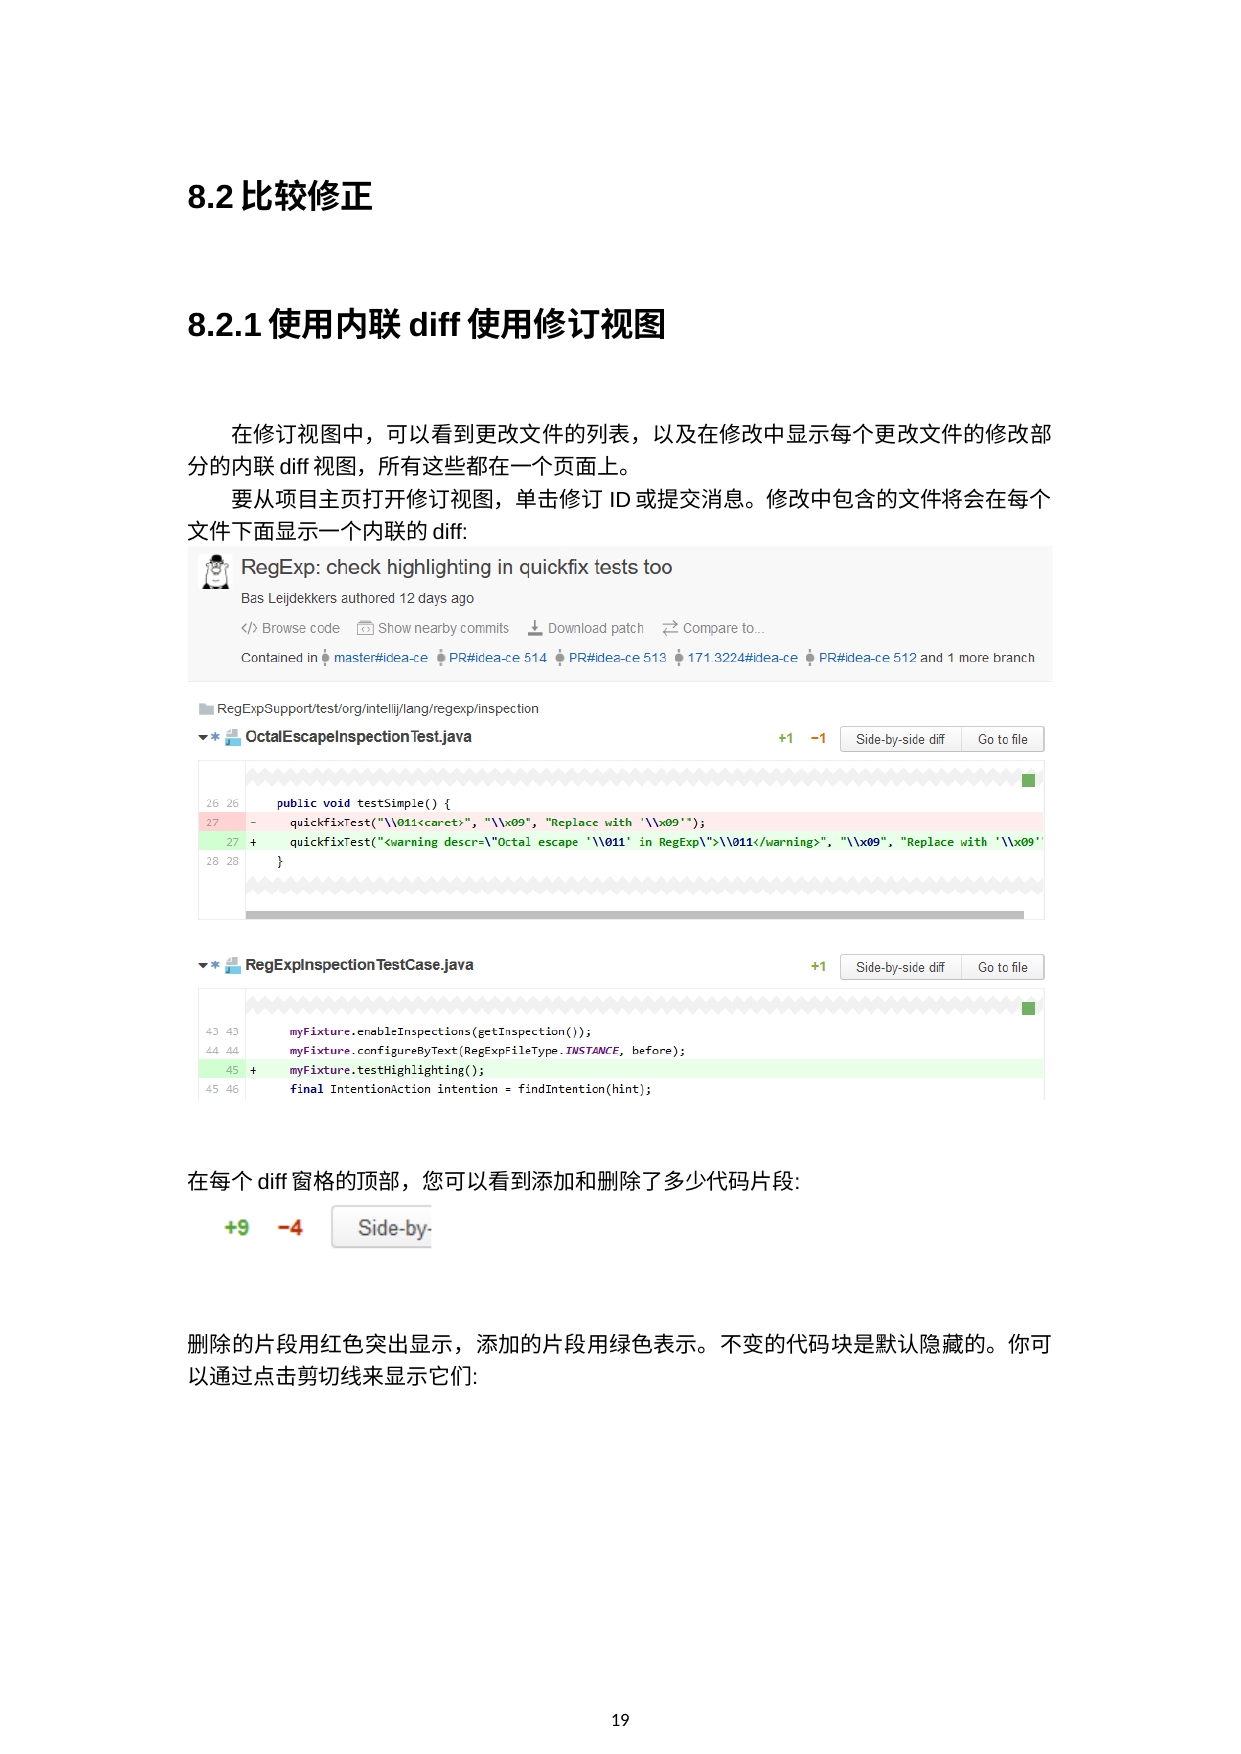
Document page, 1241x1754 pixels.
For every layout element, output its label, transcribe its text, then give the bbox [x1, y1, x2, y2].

text 在每个diff窗格的顶部，您可以看到添加和删除了多少代码片段: [187, 1164, 1053, 1196]
picture [187, 546, 1053, 1100]
subtitle 8.2.1使用内联diff使用修订视图 [187, 289, 1053, 354]
text 删除的片段用红色突出显示，添加的片段用绿色表示。不变的代码块是默认隐藏的。你可以通过点击剪切线来显示它们: [187, 1326, 1053, 1391]
text 在修订视图中，可以看到更改文件的列表，以及在修改中显示每个更改文件的修改部分的内联diff视图，所有这些都在一个页面上。 [187, 416, 1053, 481]
subtitle 8.2比较修正 [187, 162, 1053, 227]
picture [187, 1196, 432, 1272]
text 要从项目主页打开修订视图，单击修订ID或提交消息。修改中包含的文件将会在每个文件下面显示一个内联的diff: [187, 481, 1053, 546]
